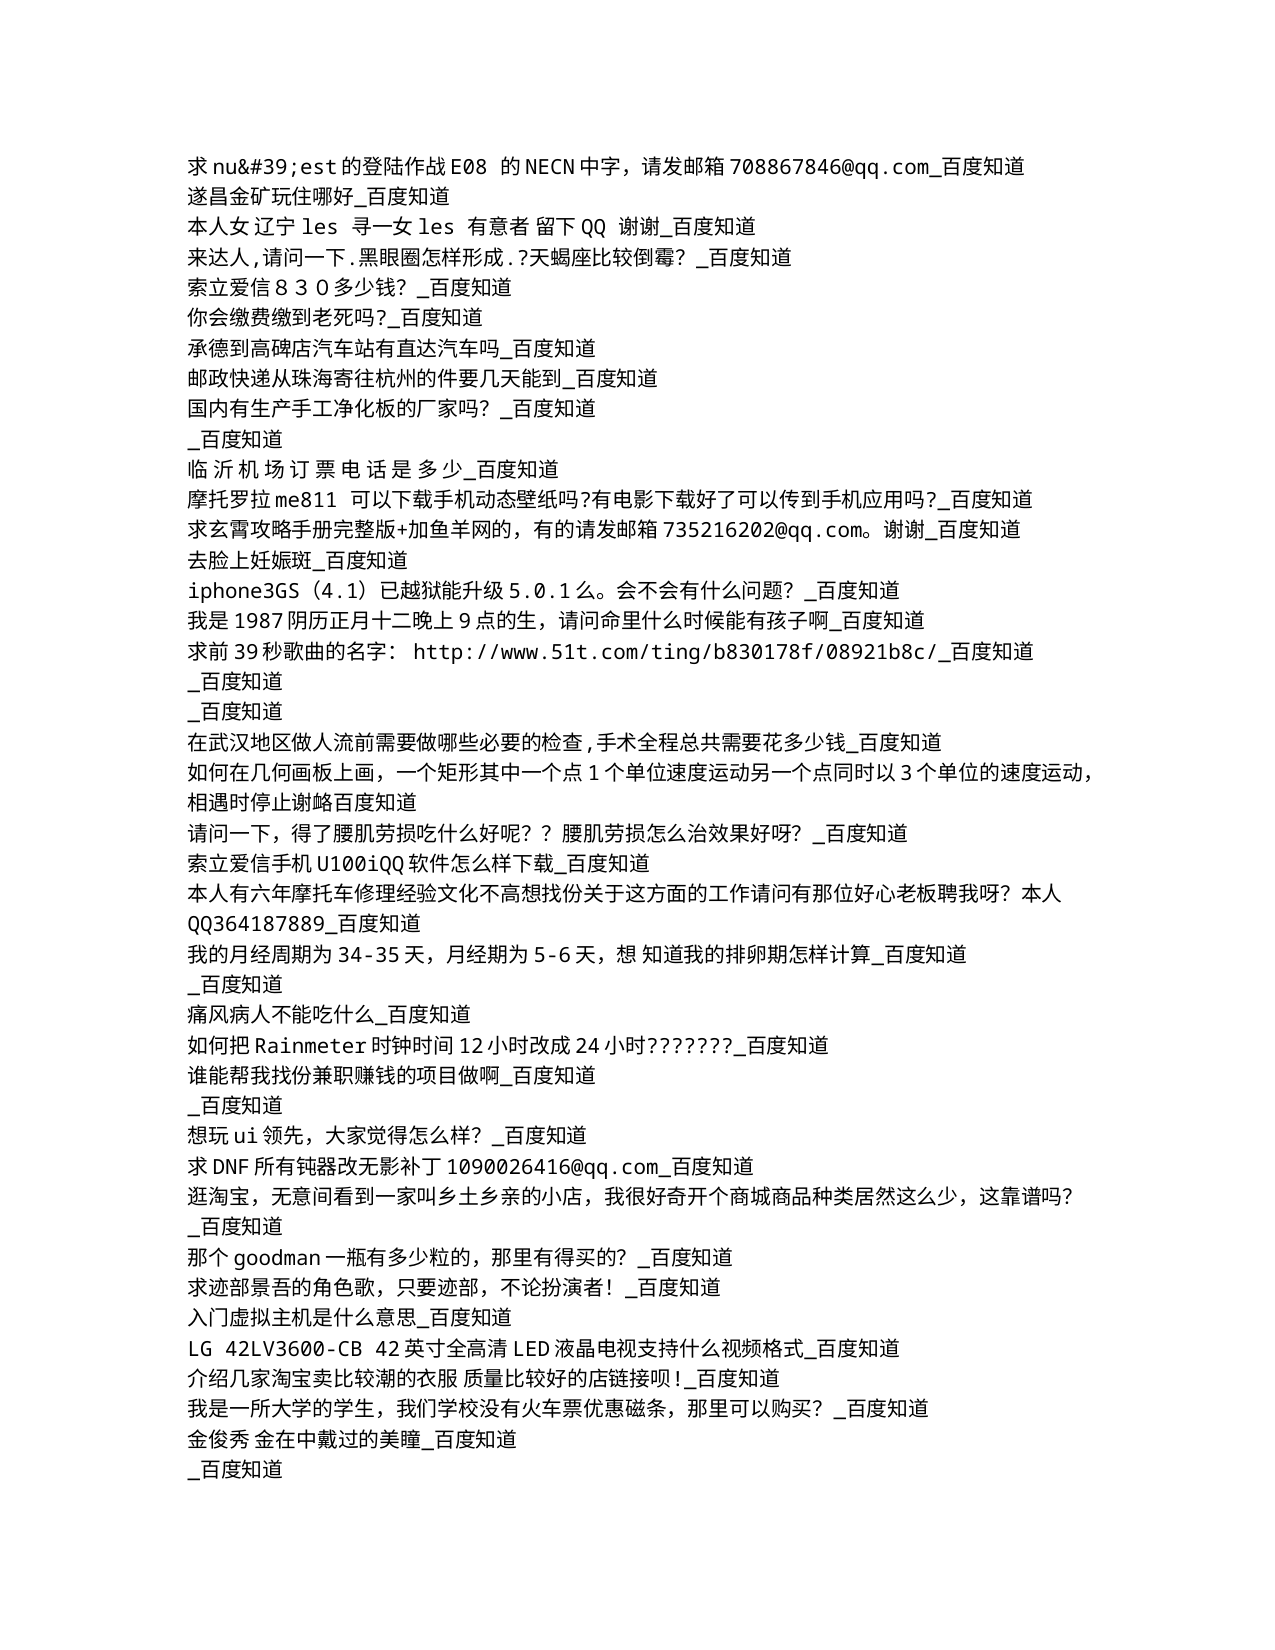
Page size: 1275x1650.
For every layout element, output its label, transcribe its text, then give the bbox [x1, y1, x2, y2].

text 如何在几何画板上画，一个矩形其中一个点1个单位速度运动另一个点同时以3个单位的速度运动，相遇时停止谢衉百度知道 [187, 756, 1087, 817]
text 如何把Rainmeter时钟时间12小时改成24小时???????_百度知道 [187, 1029, 1087, 1059]
text 入门虚拟主机是什么意思_百度知道 [187, 1302, 1087, 1332]
text 谁能帮我找份兼职赚钱的项目做啊_百度知道 [187, 1059, 1087, 1089]
text 金俊秀 金在中戴过的美瞳_百度知道 [187, 1423, 1087, 1453]
text 索立爱信手机U100iQQ软件怎么样下载_百度知道 [187, 847, 1087, 877]
text _百度知道 [187, 665, 1087, 696]
text 国内有生产手工净化板的厂家吗？_百度知道 [187, 392, 1087, 423]
text 你会缴费缴到老死吗?_百度知道 [187, 302, 1087, 332]
text 想玩ui领先，大家觉得怎么样？_百度知道 [187, 1120, 1087, 1150]
text 我的月经周期为34-35天，月经期为5-6天，想 知道我的排卵期怎样计算_百度知道 [187, 938, 1087, 968]
text 求DNF所有钝器改无影补丁1090026416@qq.com_百度知道 [187, 1150, 1087, 1180]
text 我是1987阴历正月十二晚上9点的生，请问命里什么时候能有孩子啊_百度知道 [187, 605, 1087, 635]
text 承德到高碑店汽车站有直达汽车吗_百度知道 [187, 332, 1087, 362]
text _百度知道 [187, 968, 1087, 998]
text LG 42LV3600-CB 42英寸全高清LED液晶电视支持什么视频格式_百度知道 [187, 1332, 1087, 1362]
text 本人女 辽宁 les 寻一女les 有意者 留下QQ 谢谢_百度知道 [187, 211, 1087, 241]
text 痛风病人不能吃什么_百度知道 [187, 998, 1087, 1029]
text 求前39秒歌曲的名字： http://www.51t.com/ting/b830178f/08921b8c/_百度知道 [187, 635, 1087, 665]
text 摩托罗拉me811 可以下载手机动态壁纸吗?有电影下载好了可以传到手机应用吗?_百度知道 [187, 483, 1087, 514]
text iphone3GS（4.1）已越狱能升级5.0.1么。会不会有什么问题？_百度知道 [187, 574, 1087, 605]
text 求玄霄攻略手册完整版+加鱼羊网的，有的请发邮箱735216202@qq.com。谢谢_百度知道 [187, 514, 1087, 544]
text 介绍几家淘宝卖比较潮的衣服 质量比较好的店链接呗!_百度知道 [187, 1362, 1087, 1392]
text _百度知道 [187, 1453, 1087, 1483]
text 临 沂 机 场 订 票 电 话 是 多 少_百度知道 [187, 453, 1087, 483]
text 遂昌金矿玩住哪好_百度知道 [187, 180, 1087, 211]
text _百度知道 [187, 423, 1087, 453]
text 逛淘宝，无意间看到一家叫乡土乡亲的小店，我很好奇开个商城商品种类居然这么少，这靠谱吗？_百度知道 [187, 1180, 1087, 1241]
text 请问一下，得了腰肌劳损吃什么好呢？？腰肌劳损怎么治效果好呀？_百度知道 [187, 817, 1087, 847]
text 求nu&#39;est的登陆作战E08 的NECN中字，请发邮箱708867846@qq.com_百度知道 [187, 150, 1087, 180]
text 本人有六年摩托车修理经验文化不高想找份关于这方面的工作请问有那位好心老板聘我呀？本人QQ364187889_百度知道 [187, 877, 1087, 938]
text 我是一所大学的学生，我们学校没有火车票优惠磁条，那里可以购买？_百度知道 [187, 1392, 1087, 1423]
text 来达人,请问一下.黑眼圈怎样形成.?天蝎座比较倒霉？_百度知道 [187, 241, 1087, 271]
text 去脸上妊娠斑_百度知道 [187, 544, 1087, 574]
text 求迹部景吾的角色歌，只要迹部，不论扮演者！_百度知道 [187, 1271, 1087, 1302]
text 邮政快递从珠海寄往杭州的件要几天能到_百度知道 [187, 362, 1087, 392]
text 索立爱信８３０多少钱？_百度知道 [187, 271, 1087, 302]
text 在武汉地区做人流前需要做哪些必要的检查,手术全程总共需要花多少钱_百度知道 [187, 726, 1087, 756]
text 那个goodman一瓶有多少粒的，那里有得买的？_百度知道 [187, 1241, 1087, 1271]
text _百度知道 [187, 1089, 1087, 1120]
text _百度知道 [187, 696, 1087, 726]
